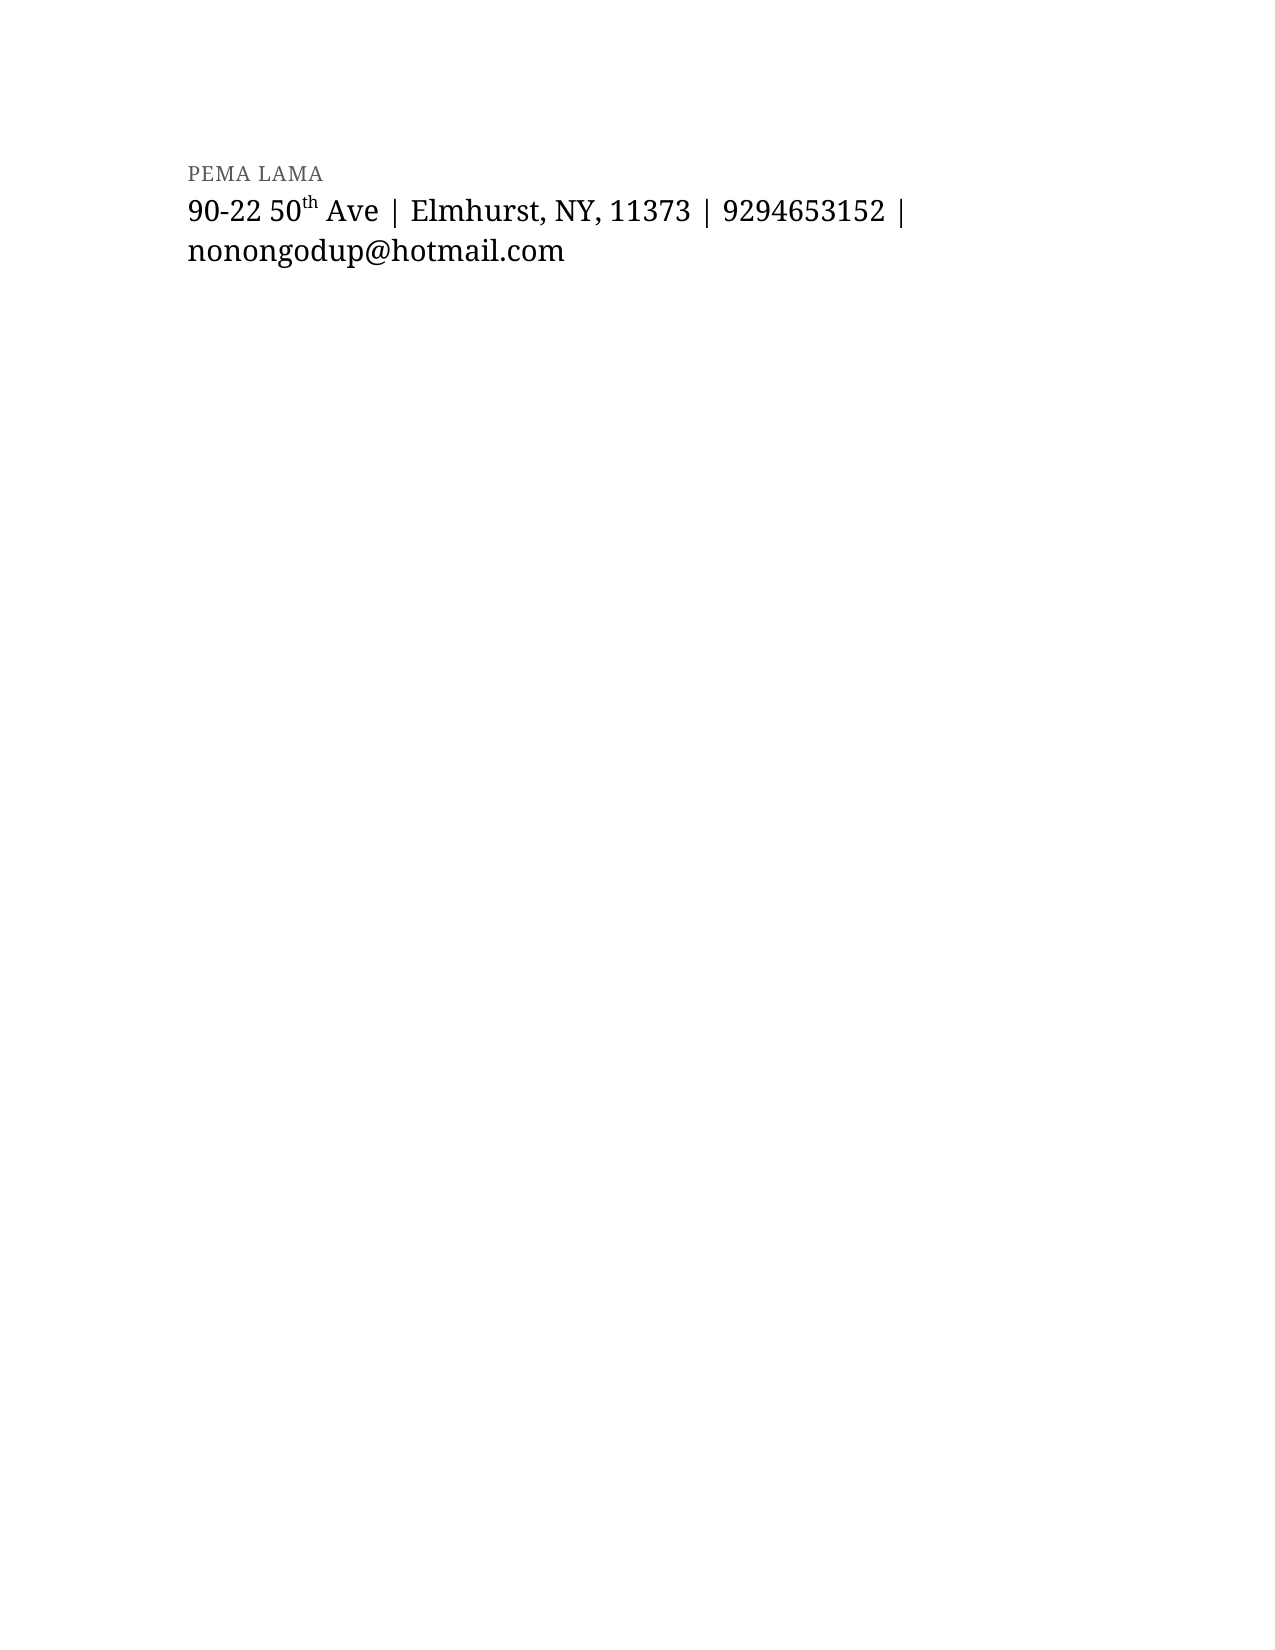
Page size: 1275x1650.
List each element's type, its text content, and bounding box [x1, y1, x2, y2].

table_cell 90-22 50th Ave | Elmhurst, NY, 11373 | 9294653152 | nonongodup@hotmail.com [175, 188, 953, 270]
